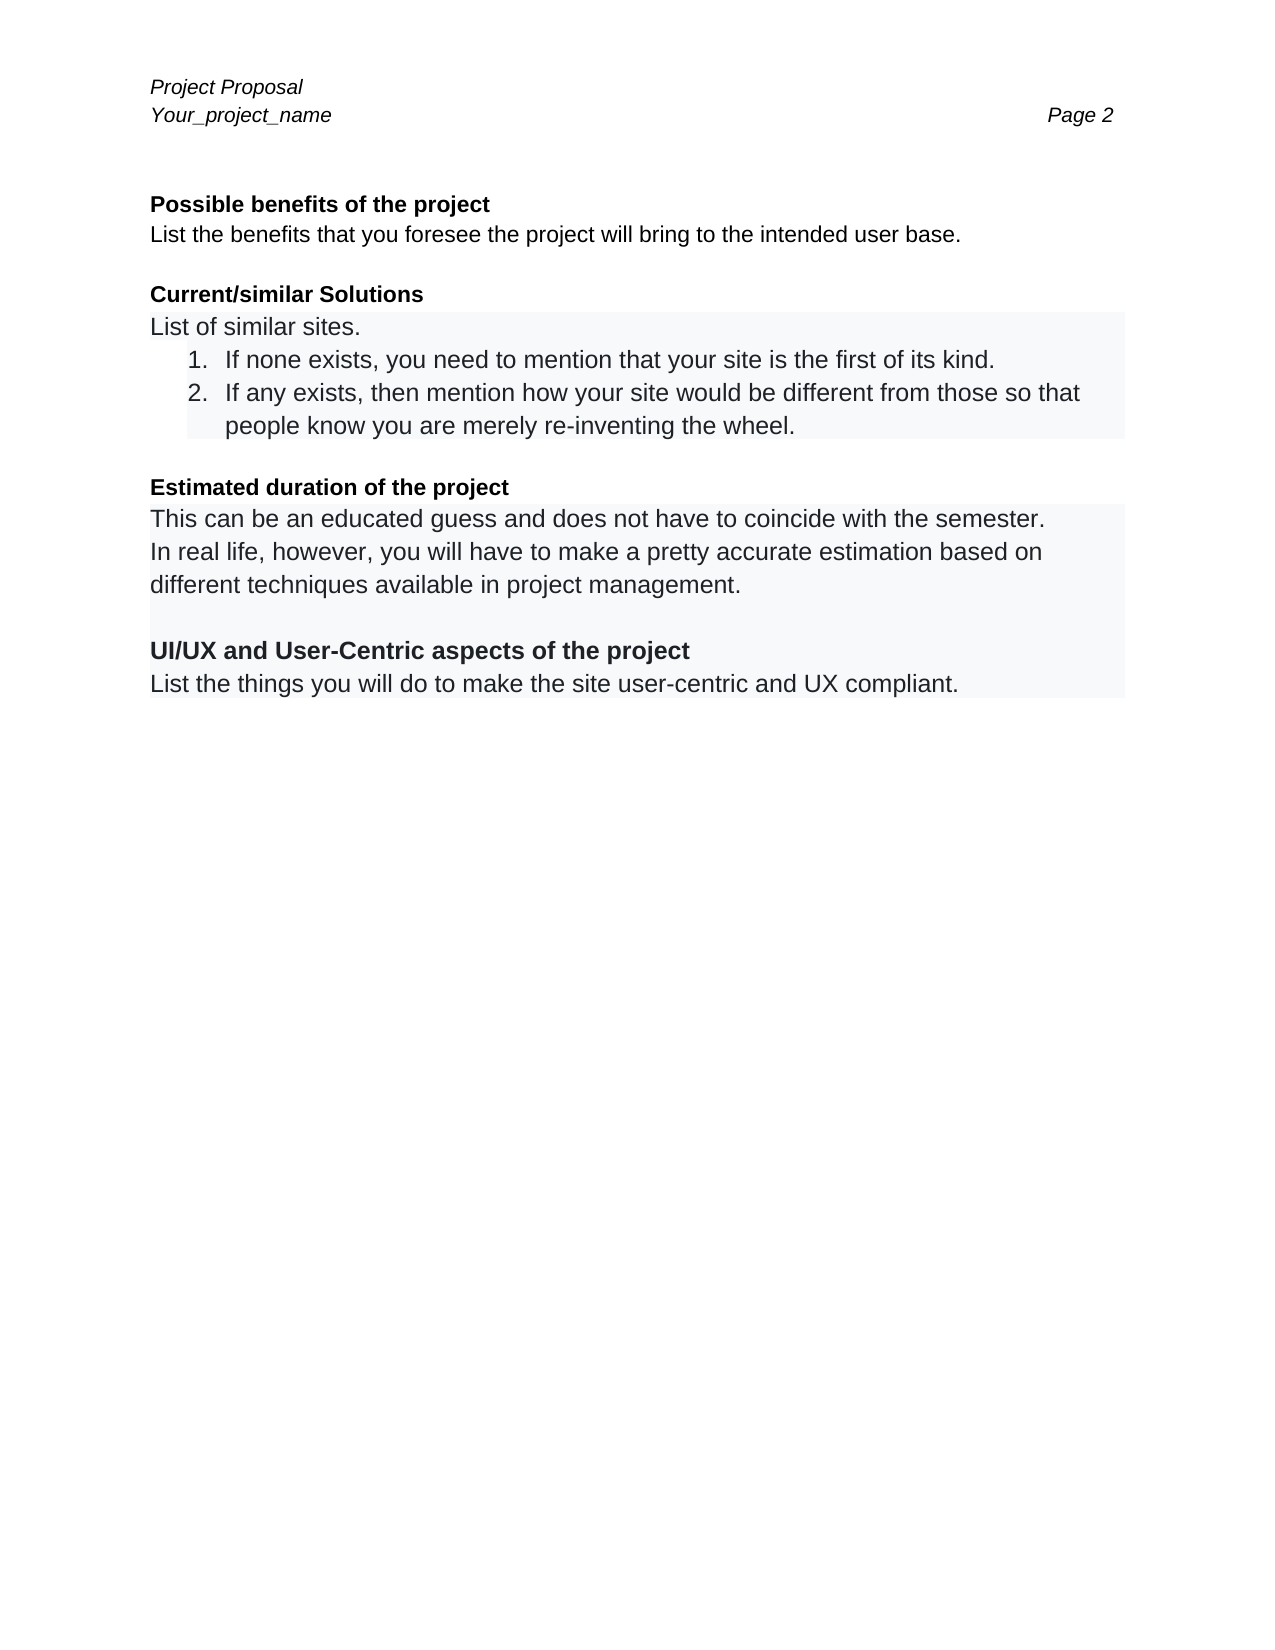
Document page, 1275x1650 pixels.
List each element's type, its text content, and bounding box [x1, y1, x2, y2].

text Current/similar Solutions [150, 281, 1125, 308]
text List the benefits that you foresee the project will bring to the intended user base. [150, 221, 1125, 247]
text Possible benefits of the project [150, 191, 1125, 217]
text List the things you will do to make the site user-centric and UX compliant. [150, 669, 1125, 698]
text This can be an educated guess and does not have to coincide with the semester. [150, 504, 1125, 533]
list If any exists, then mention how your site would be different from those so that people know you are merely re-inventing the wheel. [187, 378, 1125, 439]
text UI/UX and User-Centric aspects of the project [150, 636, 1125, 665]
list If none exists, you need to mention that your site is the first of its kind. [187, 344, 1125, 373]
text Estimated duration of the project [150, 474, 1125, 500]
text In real life, however, you will have to make a pretty accurate estimation based on different techniques available in project management. [150, 537, 1125, 599]
text List of similar sites. [150, 312, 1125, 340]
